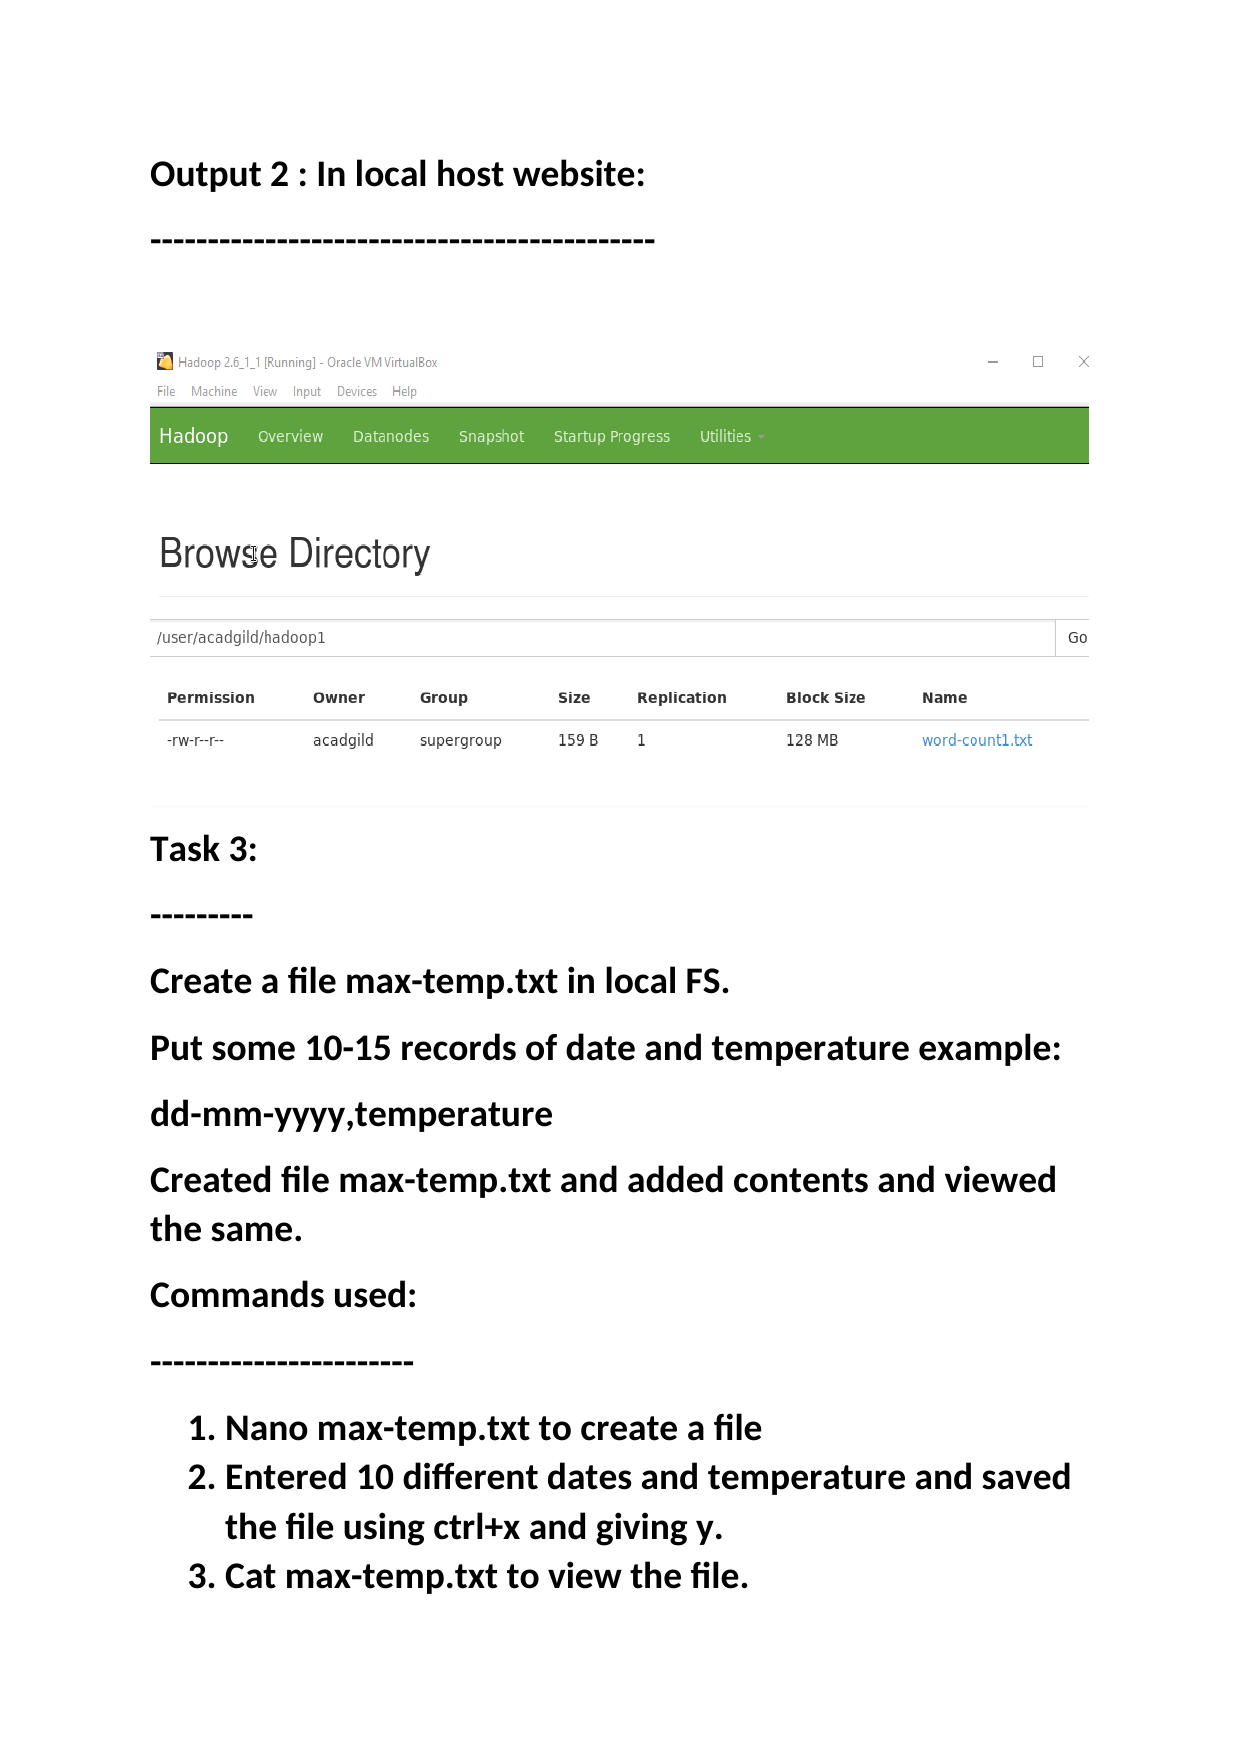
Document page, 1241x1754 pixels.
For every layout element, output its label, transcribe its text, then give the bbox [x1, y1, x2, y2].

list Nano max-temp.txt to create a file [187, 1404, 1090, 1449]
text --------- [150, 891, 1090, 937]
list Cat max-temp.txt to view the file. [187, 1552, 1090, 1598]
text Commands used: [150, 1271, 1090, 1317]
picture [150, 348, 1089, 807]
text dd-mm-yyyy,temperature [150, 1090, 1090, 1136]
text Task 3: [150, 825, 1090, 871]
text Created file max-temp.txt and added contents and viewed the same. [150, 1156, 1090, 1251]
text Put some 10-15 records of date and temperature example: [150, 1023, 1090, 1069]
list Entered 10 different dates and temperature and saved the file using ctrl+x and giving y. [187, 1453, 1090, 1548]
text ----------------------- [150, 1338, 1090, 1383]
text -------------------------------------------- [150, 216, 1090, 262]
text Output 2 : In local host website: [150, 150, 1090, 196]
text Create a file max-temp.txt in local FS. [150, 957, 1090, 1003]
